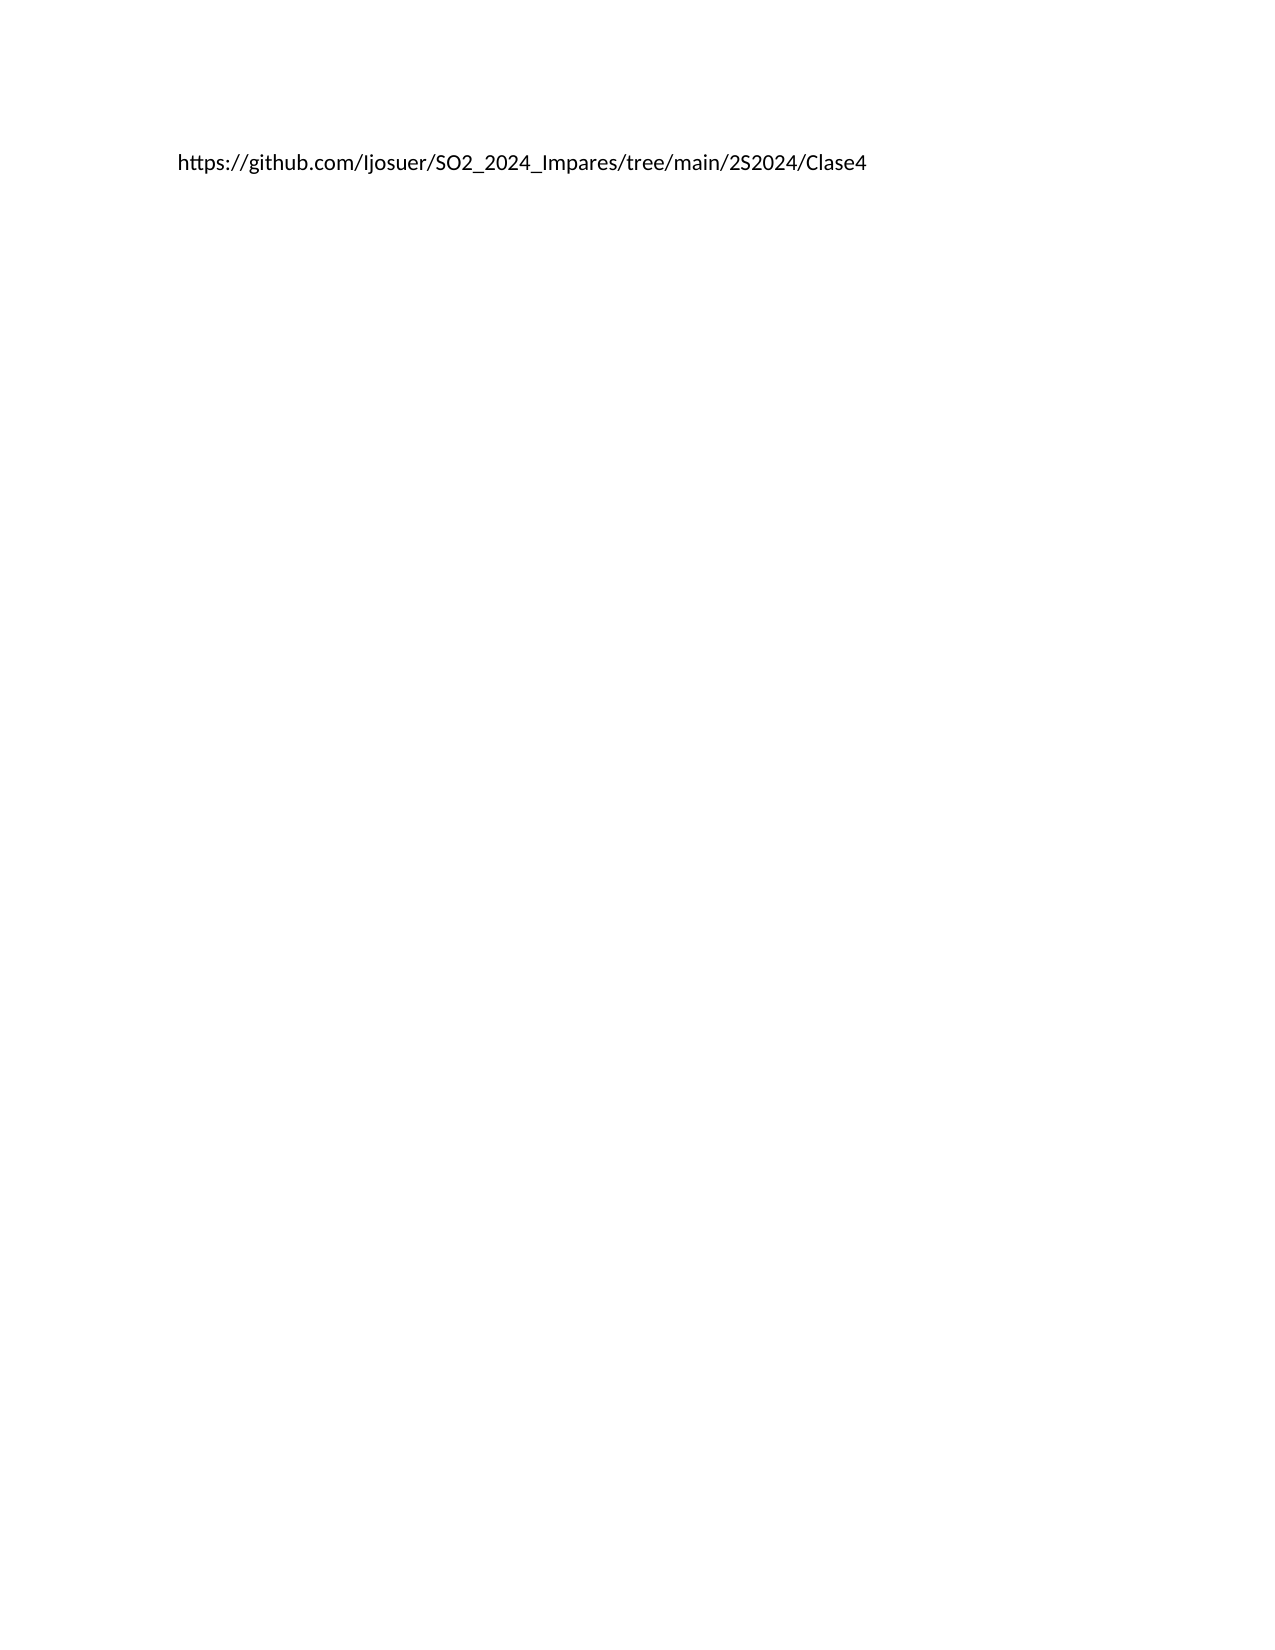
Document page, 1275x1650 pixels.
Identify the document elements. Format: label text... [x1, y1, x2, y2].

text https://github.com/Ijosuer/SO2_2024_Impares/tree/main/2S2024/Clase4 [177, 148, 1098, 176]
